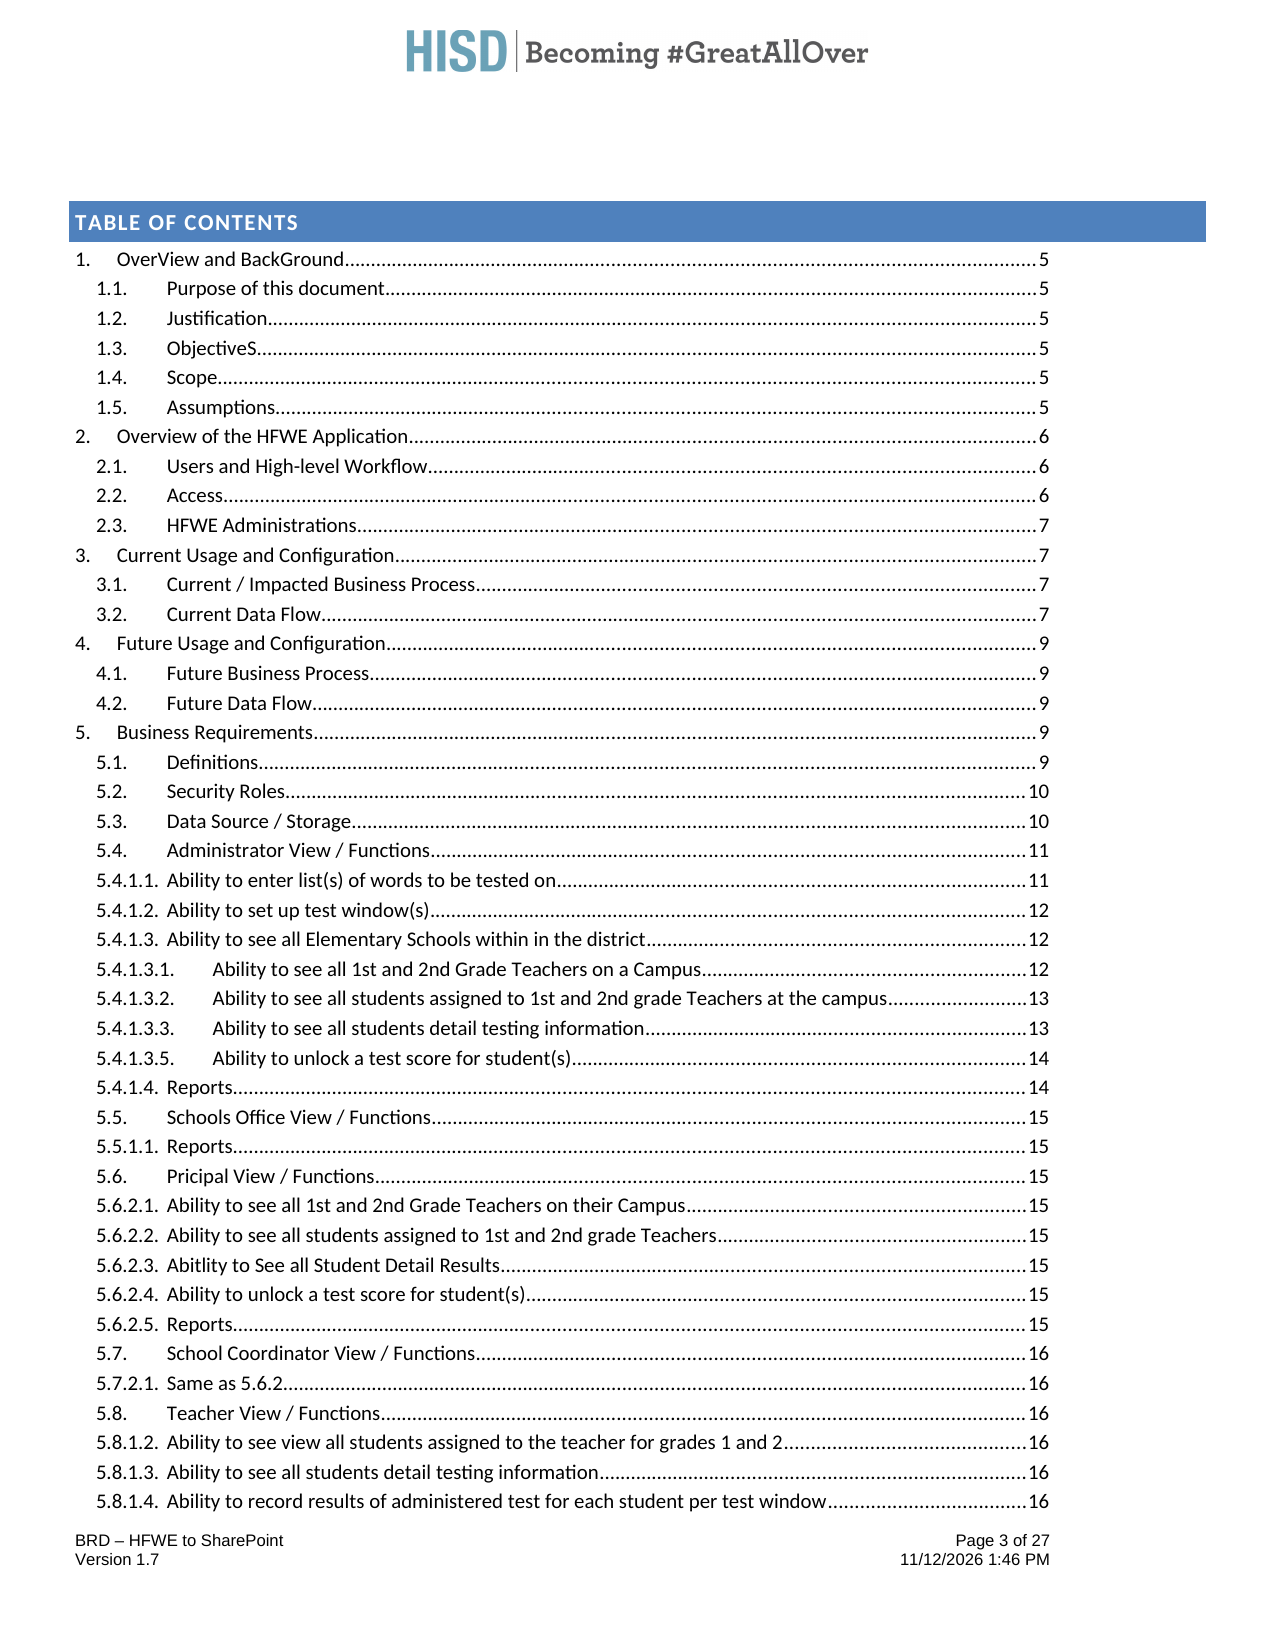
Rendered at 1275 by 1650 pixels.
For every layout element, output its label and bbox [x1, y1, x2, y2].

picture [406, 30, 869, 72]
